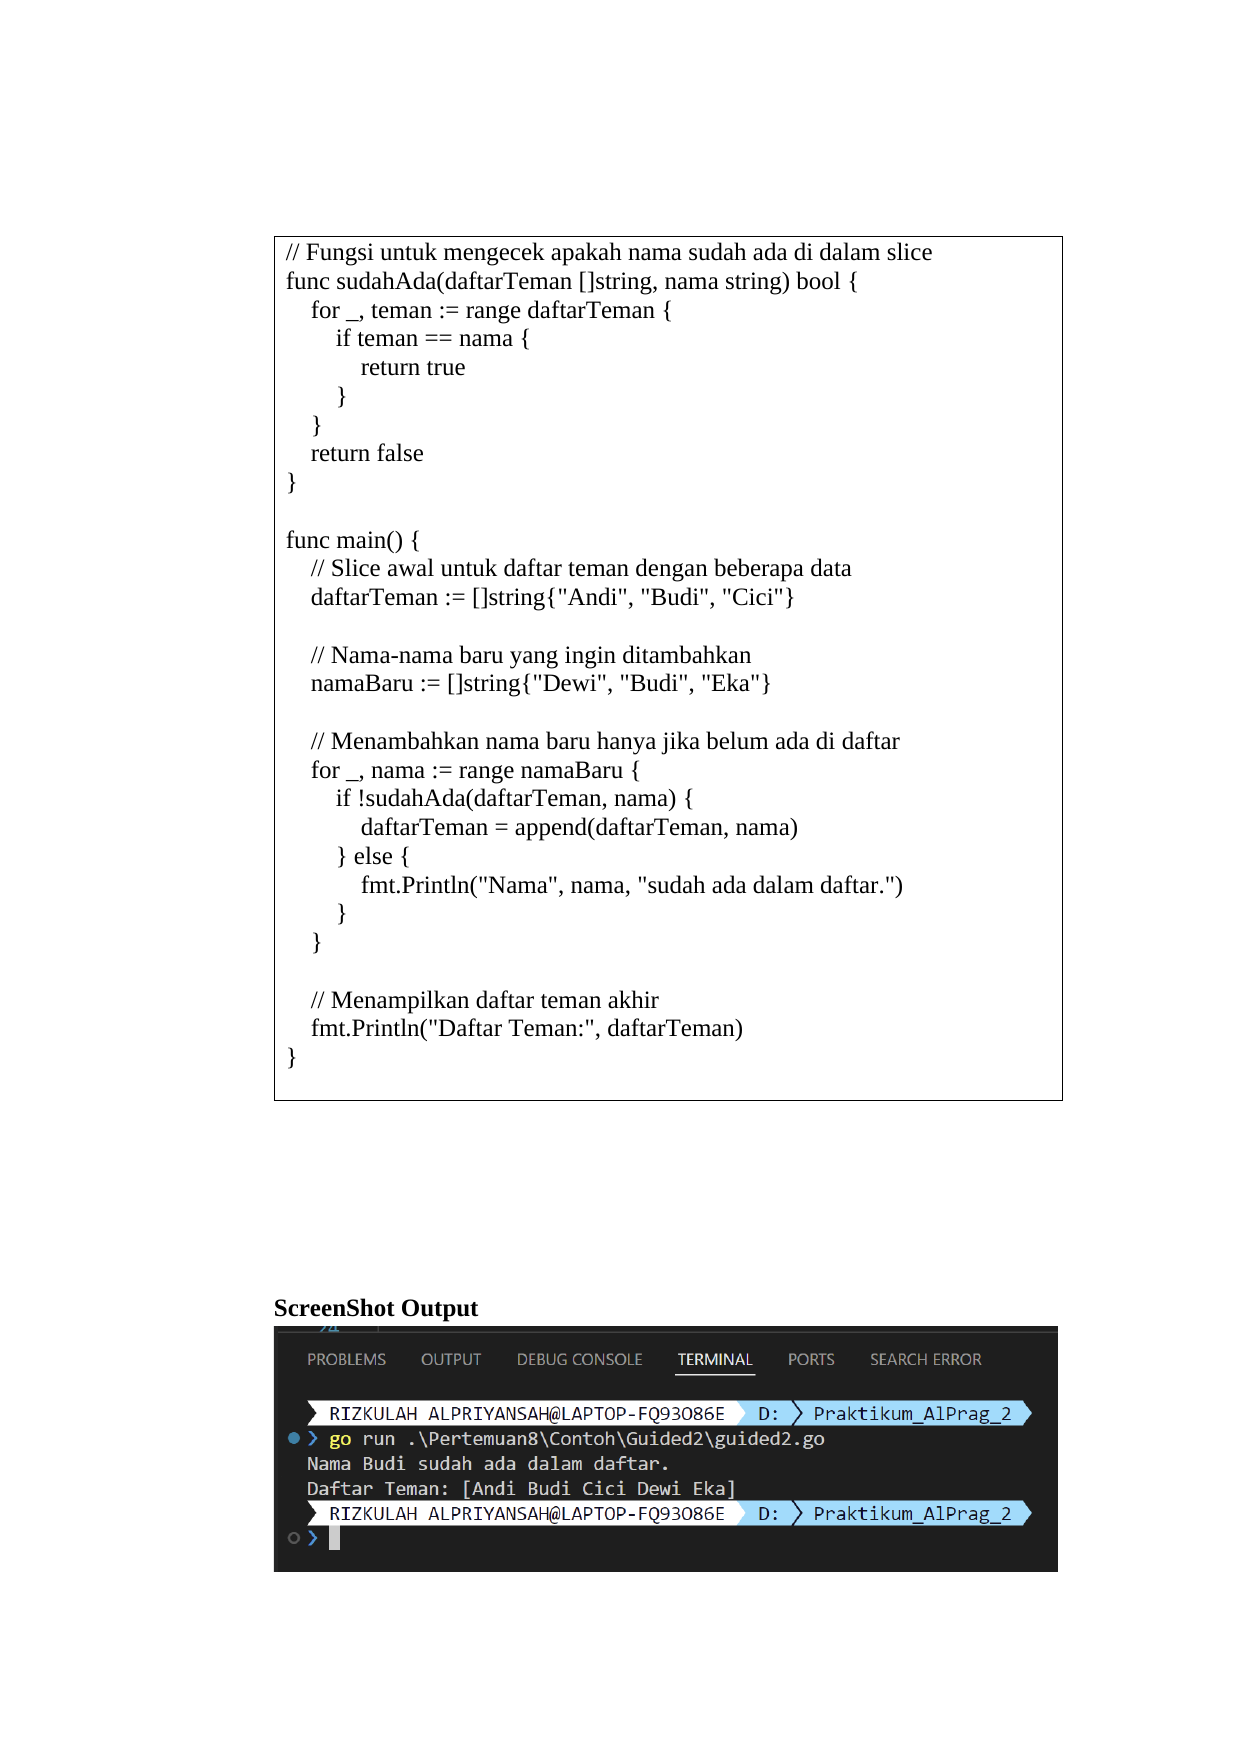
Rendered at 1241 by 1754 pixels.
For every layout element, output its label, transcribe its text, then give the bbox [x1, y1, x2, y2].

picture [273, 1326, 1058, 1572]
text ScreenShot Output [274, 1293, 1063, 1322]
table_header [275, 237, 1062, 1100]
